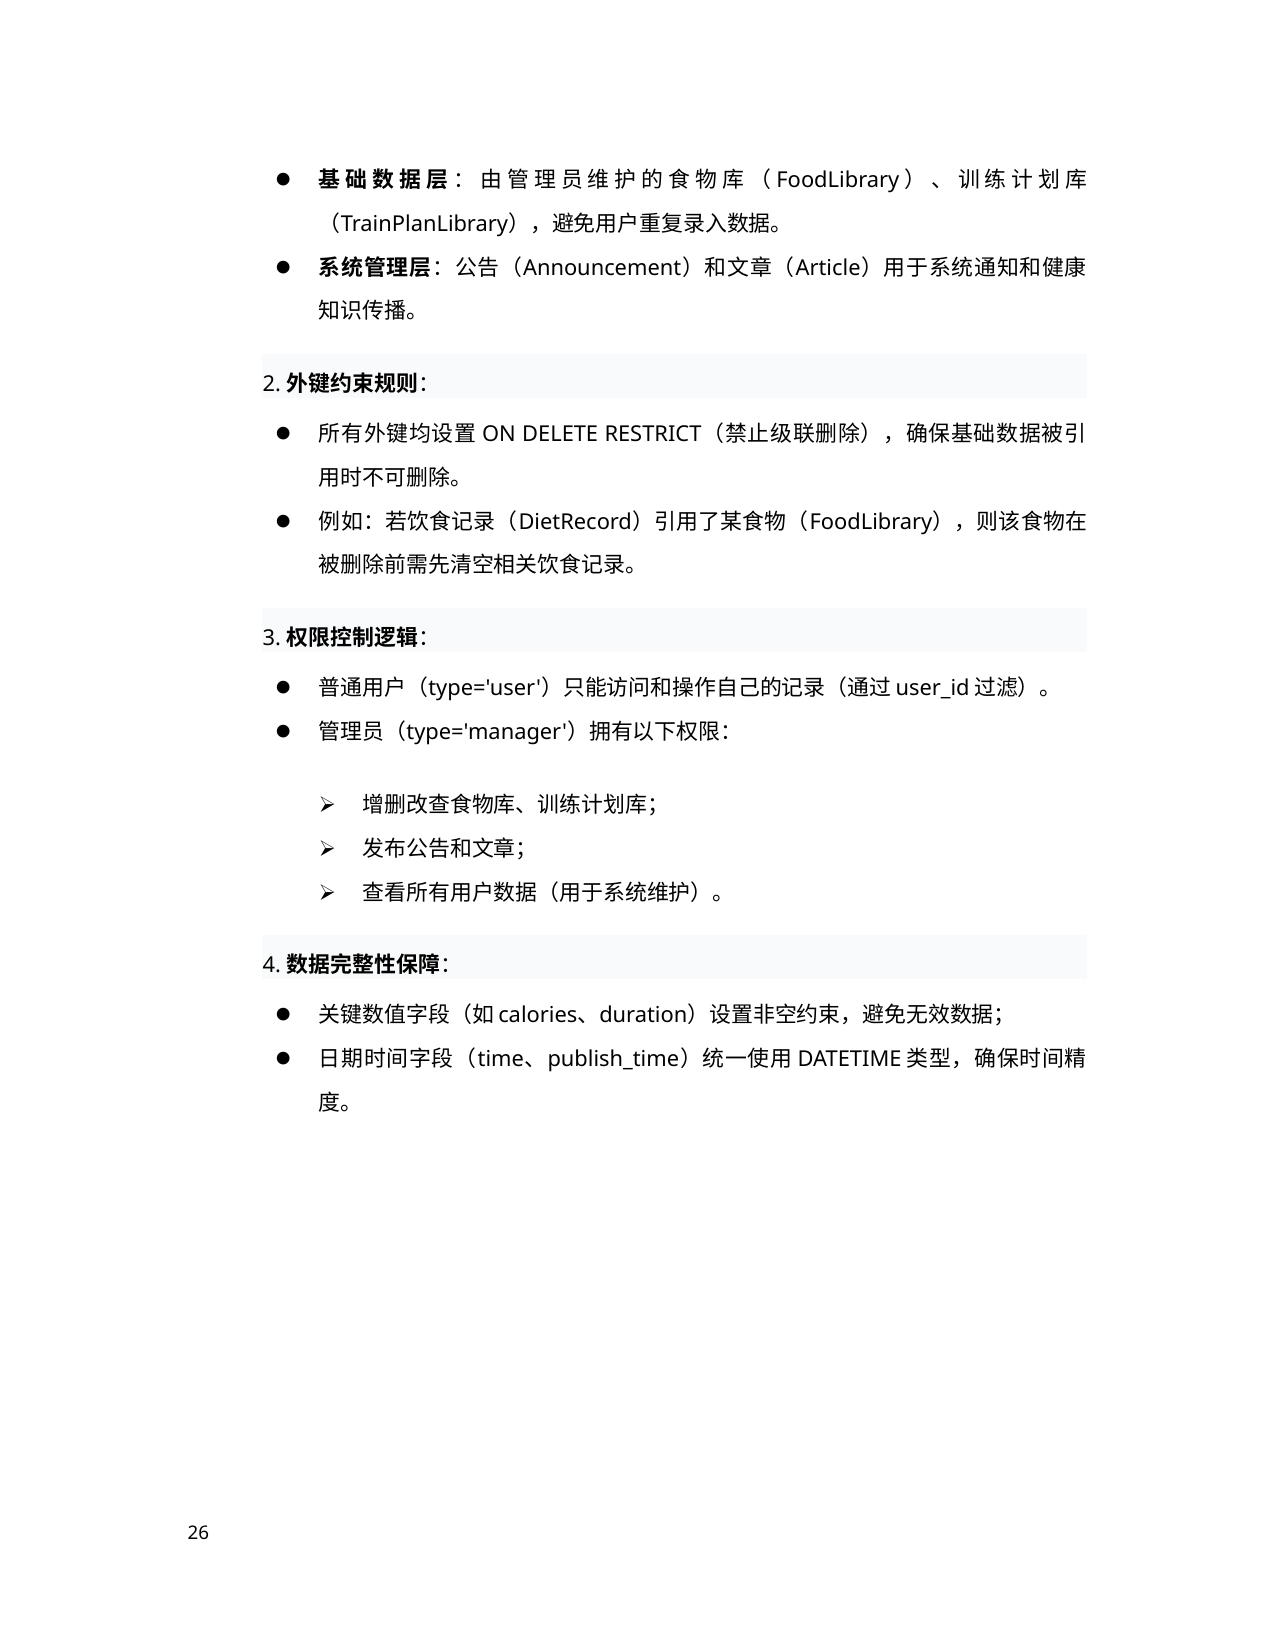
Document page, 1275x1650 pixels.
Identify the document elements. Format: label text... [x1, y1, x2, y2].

list 所有外键均设置ON DELETE RESTRICT（禁止级联删除），确保基础数据被引用时不可删除。 [275, 404, 1087, 492]
list 外键约束规则： [262, 354, 1087, 398]
list 基础数据层：由管理员维护的食物库（FoodLibrary）、训练计划库（TrainPlanLibrary），避免用户重复录入数据。 [275, 150, 1087, 237]
list 数据完整性保障： [262, 935, 1087, 979]
list 例如：若饮食记录（DietRecord）引用了某食物（FoodLibrary），则该食物在被删除前需先清空相关饮食记录。 [275, 492, 1087, 579]
list 权限控制逻辑： [262, 608, 1087, 652]
list 系统管理层：公告（Announcement）和文章（Article）用于系统通知和健康知识传播。 [275, 237, 1087, 325]
list 管理员（type='manager'）拥有以下权限： [275, 702, 1087, 746]
list 增删改查食物库、训练计划库； [319, 775, 1087, 819]
list 查看所有用户数据（用于系统维护）。 [319, 862, 1087, 906]
list 普通用户（type='user'）只能访问和操作自己的记录（通过user_id过滤）。 [275, 658, 1087, 702]
list 发布公告和文章； [319, 819, 1087, 862]
list 关键数值字段（如calories、duration）设置非空约束，避免无效数据； [275, 985, 1087, 1029]
list 日期时间字段（time、publish_time）统一使用DATETIME类型，确保时间精度。 [275, 1029, 1087, 1117]
